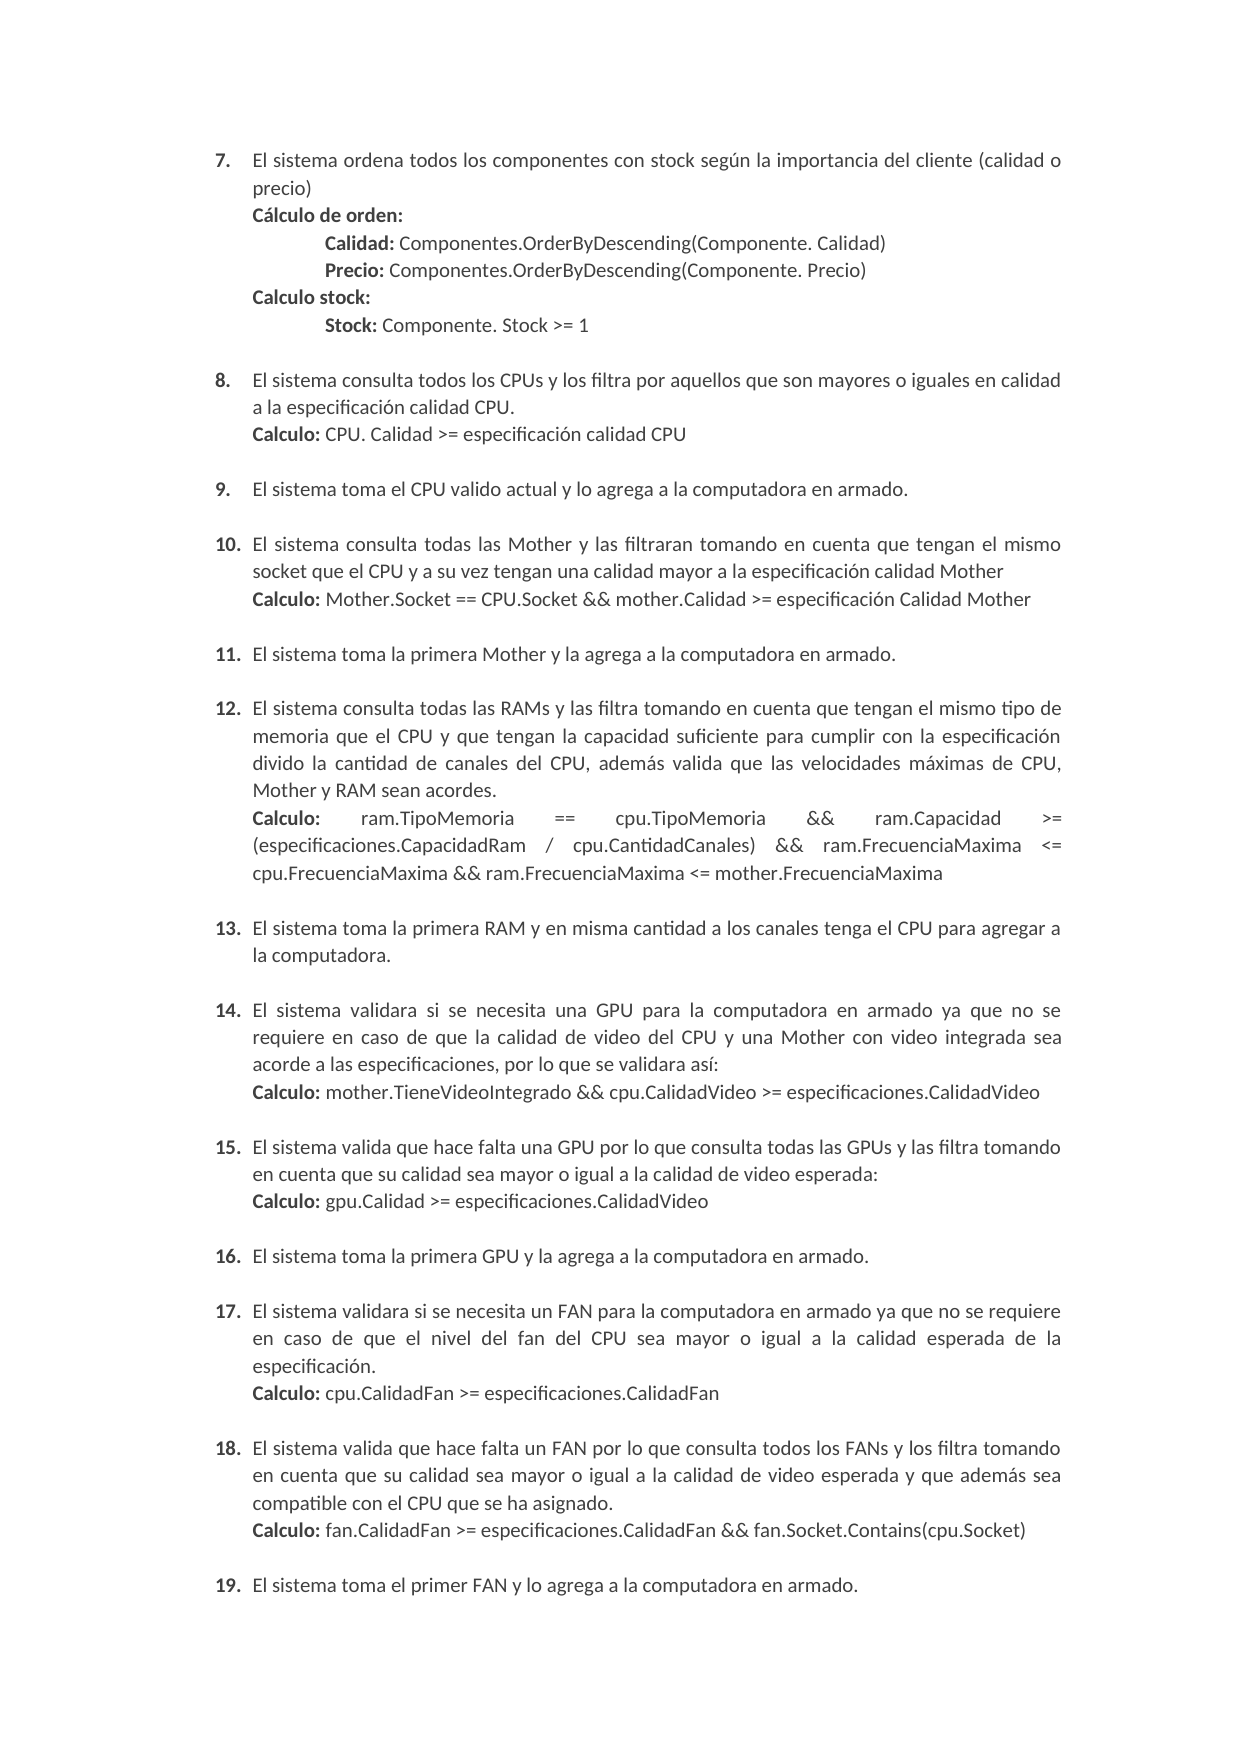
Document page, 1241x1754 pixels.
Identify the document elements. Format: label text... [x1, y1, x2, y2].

list El sistema valida que hace falta una GPU por lo que consulta todas las GPUs y las filtra tomando en cuenta que su calidad sea mayor o igual a la calidad de video esperada: [215, 1134, 1063, 1187]
list Calculo: cpu.CalidadFan >= especificaciones.CalidadFan [252, 1380, 1063, 1406]
list Calculo stock: [252, 284, 1063, 310]
list El sistema ordena todos los componentes con stock según la importancia del cliente (calidad o precio) [215, 148, 1063, 200]
list El sistema toma el primer FAN y lo agrega a la computadora en armado. [215, 1572, 1063, 1598]
list El sistema toma el CPU valido actual y lo agrega a la computadora en armado. [215, 476, 1063, 502]
list Calculo: fan.CalidadFan >= especificaciones.CalidadFan && fan.Socket.Contains(cpu.Socket) [252, 1517, 1063, 1543]
list Cálculo de orden: [252, 202, 1063, 228]
list El sistema consulta todos los CPUs y los filtra por aquellos que son mayores o iguales en calidad a la especificación calidad CPU. [215, 367, 1063, 419]
list El sistema validara si se necesita una GPU para la computadora en armado ya que no se requiere en caso de que la calidad de video del CPU y una Mother con video integrada sea acorde a las especificaciones, por lo que se validara así: [215, 997, 1063, 1077]
list El sistema toma la primera GPU y la agrega a la computadora en armado. [215, 1243, 1063, 1269]
list El sistema valida que hace falta un FAN por lo que consulta todos los FANs y los filtra tomando en cuenta que su calidad sea mayor o igual a la calidad de video esperada y que además sea compatible con el CPU que se ha asignado. [215, 1435, 1063, 1515]
list Calculo: Mother.Socket == CPU.Socket && mother.Calidad >= especificación Calidad Mother [252, 586, 1063, 611]
list Calidad: Componentes.OrderByDescending(Componente. Calidad) [252, 230, 1063, 255]
list Precio: Componentes.OrderByDescending(Componente. Precio) [252, 257, 1063, 283]
list El sistema toma la primera RAM y en misma cantidad a los canales tenga el CPU para agregar a la computadora. [215, 915, 1063, 967]
list Calculo: ram.TipoMemoria == cpu.TipoMemoria && ram.Capacidad >= (especificaciones.CapacidadRam / cpu.CantidadCanales) && ram.FrecuenciaMaxima <= cpu.FrecuenciaMaxima && ram.FrecuenciaMaxima <= mother.FrecuenciaMaxima [252, 805, 1063, 885]
list Calculo: mother.TieneVideoIntegrado && cpu.CalidadVideo >= especificaciones.CalidadVideo [252, 1079, 1063, 1104]
list El sistema toma la primera Mother y la agrega a la computadora en armado. [215, 641, 1063, 666]
list Stock: Componente. Stock >= 1 [252, 312, 1063, 337]
list El sistema consulta todas las RAMs y las filtra tomando en cuenta que tengan el mismo tipo de memoria que el CPU y que tengan la capacidad suficiente para cumplir con la especificación divido la cantidad de canales del CPU, además valida que las velocidades máximas de CPU, Mother y RAM sean acordes. [215, 696, 1063, 803]
list Calculo: CPU. Calidad >= especificación calidad CPU [252, 422, 1063, 447]
list Calculo: gpu.Calidad >= especificaciones.CalidadVideo [252, 1189, 1063, 1214]
list El sistema validara si se necesita un FAN para la computadora en armado ya que no se requiere en caso de que el nivel del fan del CPU sea mayor o igual a la calidad esperada de la especificación. [215, 1298, 1063, 1378]
list El sistema consulta todas las Mother y las filtraran tomando en cuenta que tengan el mismo socket que el CPU y a su vez tengan una calidad mayor a la especificación calidad Mother [215, 531, 1063, 584]
